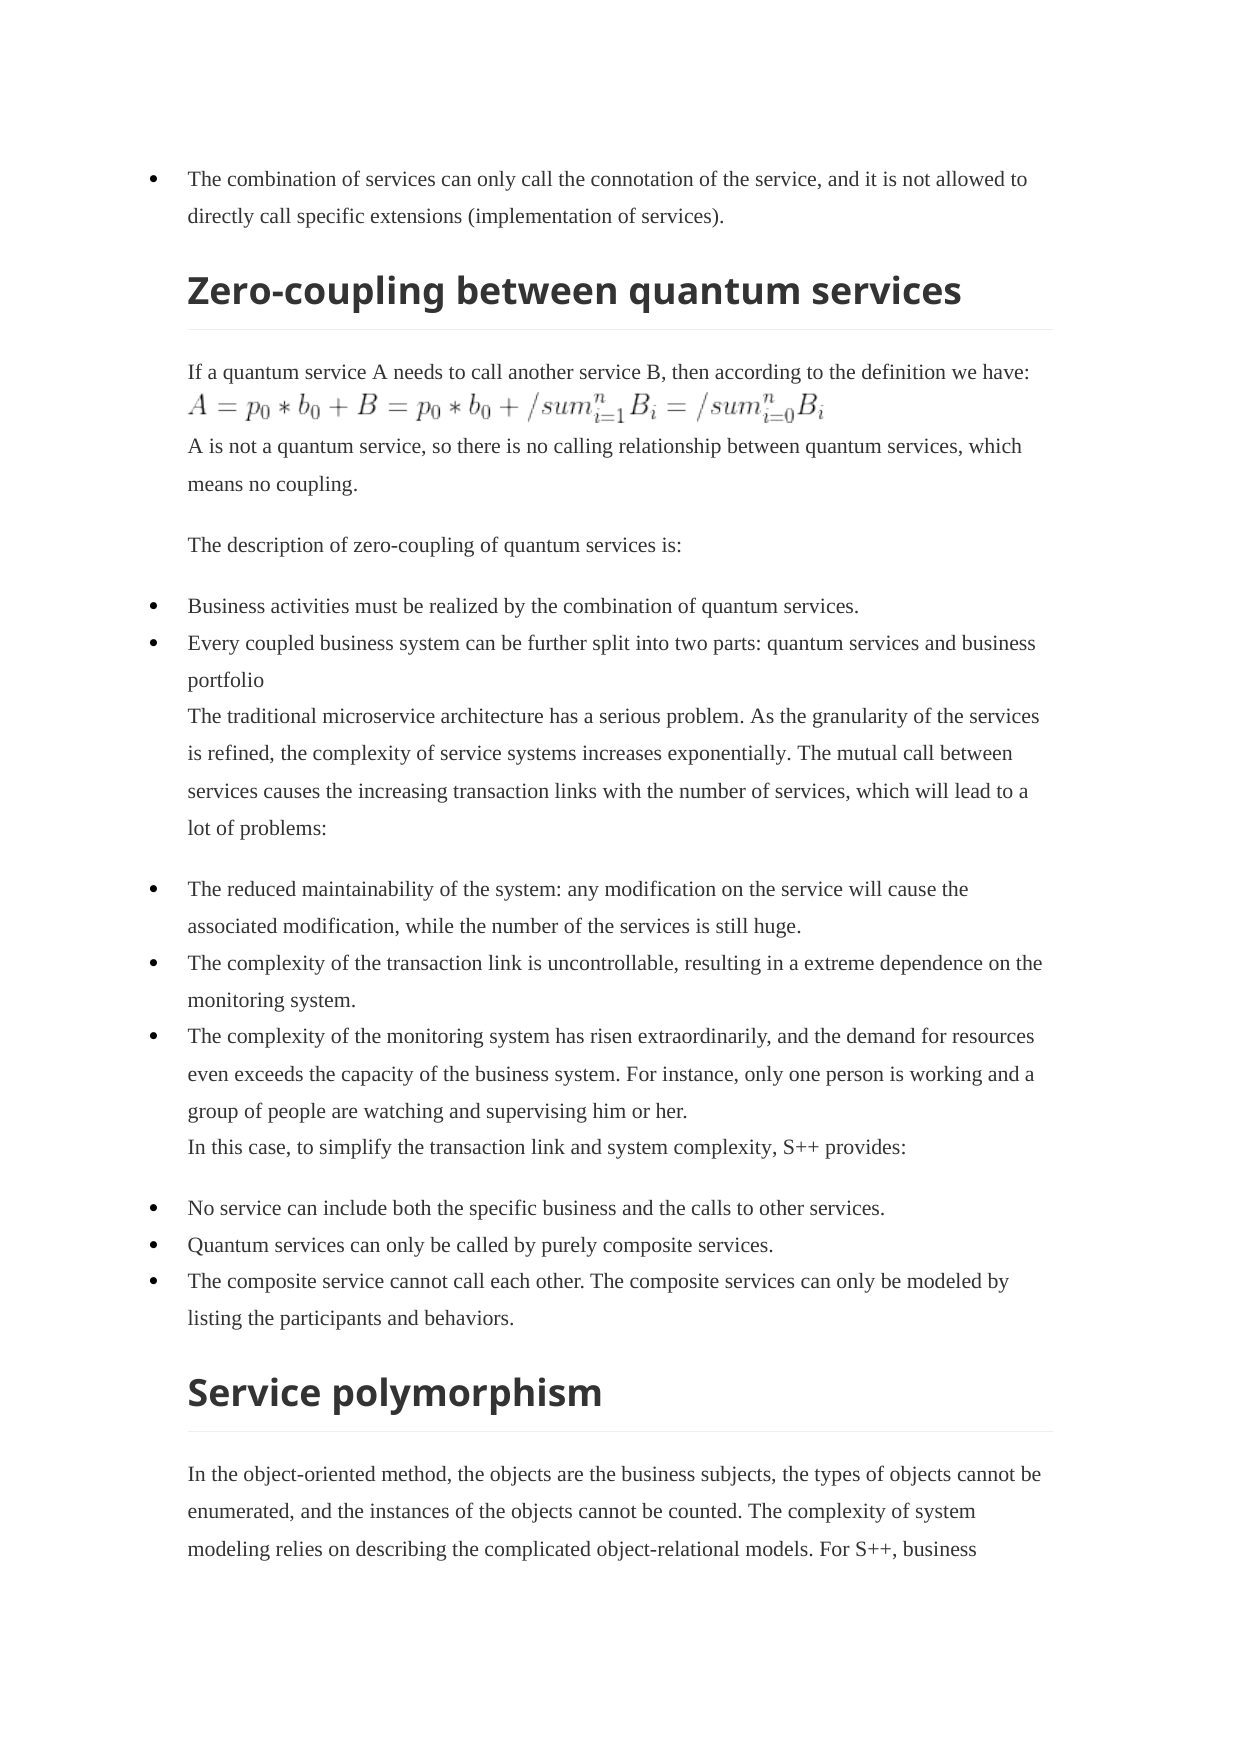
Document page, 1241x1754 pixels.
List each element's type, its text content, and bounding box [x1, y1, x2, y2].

list No service can include both the specific business and the calls to other services. [150, 1192, 1053, 1224]
list The composite service cannot call each other. The composite services can only be modeled by listing the participants and behaviors. [150, 1264, 1053, 1334]
list The complexity of the transaction link is uncontrollable, resulting in a extreme dependence on the monitoring system. [150, 946, 1053, 1016]
text The description of zero-coupling of quantum services is: [187, 528, 1053, 561]
subtitle Service polymorphism [187, 1359, 1053, 1432]
list The complexity of the monitoring system has risen extraordinarily, and the demand for resources even exceeds the capacity of the business system. For instance, only one person is working and a group of people are watching and supervising him or her. [150, 1019, 1053, 1127]
picture [187, 392, 824, 423]
list The combination of services can only call the connotation of the service, and it is not allowed to directly call specific extensions (implementation of services). [150, 162, 1053, 232]
text The traditional microservice architecture has a serious problem. As the granularity of the services is refined, the complexity of service systems increases exponentially. The mutual call between services causes the increasing transaction links with the number of services, which will lead to a lot of problems: [187, 699, 1053, 844]
subtitle Zero-coupling between quantum services [187, 257, 1053, 330]
text In this case, to simplify the transaction link and system complexity, S++ provides: [187, 1130, 1053, 1163]
text If a quantum service A needs to call another service B, then according to the definition we have: A is not a quantum service, so there is no calling relationship between quantum services, which means no coupling. [187, 355, 1053, 499]
list Every coupled business system can be further split into two parts: quantum services and business portfolio [150, 626, 1053, 696]
list Quantum services can only be called by purely composite services. [150, 1228, 1053, 1260]
list The reduced maintainability of the system: any modification on the service will cause the associated modification, while the number of the services is still huge. [150, 872, 1053, 942]
list Business activities must be realized by the combination of quantum services. [150, 589, 1053, 622]
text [187, 1457, 1053, 1564]
